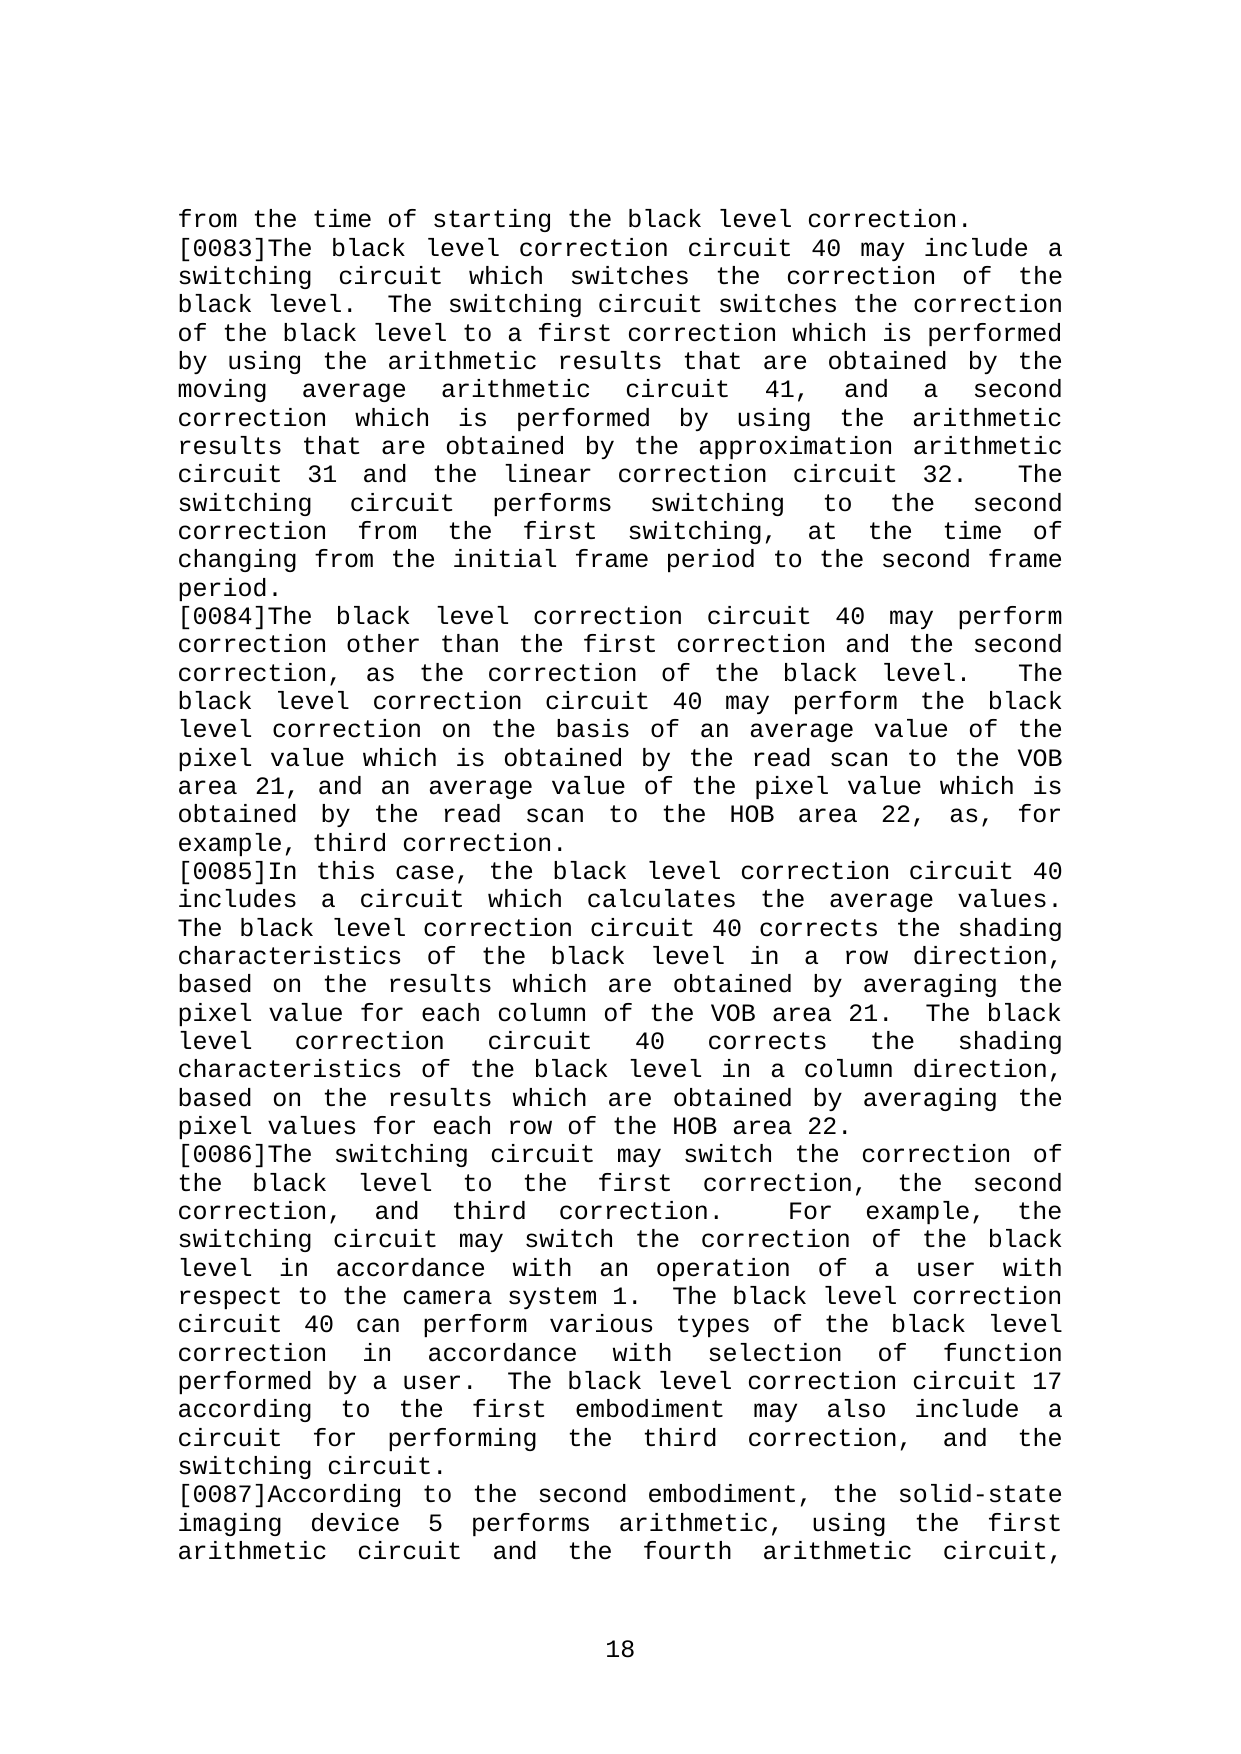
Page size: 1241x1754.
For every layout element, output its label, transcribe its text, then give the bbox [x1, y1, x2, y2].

text [0086]The switching circuit may switch the correction of the black level to the first correction, the second correction, and third correction. For example, the switching circuit may switch the correction of the black level in accordance with an operation of a user with respect to the camera system 1. The black level correction circuit 40 can perform various types of the black level correction in accordance with selection of function performed by a user. The black level correction circuit 17 according to the first embodiment may also include a circuit for performing the third correction, and the switching circuit. [177, 1142, 1063, 1482]
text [177, 207, 1063, 235]
text [0085]In this case, the black level correction circuit 40 includes a circuit which calculates the average values. The black level correction circuit 40 corrects the shading characteristics of the black level in a row direction, based on the results which are obtained by averaging the pixel value for each column of the VOB area 21. The black level correction circuit 40 corrects the shading characteristics of the black level in a column direction, based on the results which are obtained by averaging the pixel values for each row of the HOB area 22. [177, 858, 1063, 1142]
text [0084]The black level correction circuit 40 may perform correction other than the first correction and the second correction, as the correction of the black level. The black level correction circuit 40 may perform the black level correction on the basis of an average value of the pixel value which is obtained by the read scan to the VOB area 21, and an average value of the pixel value which is obtained by the read scan to the HOB area 22, as, for example, third correction. [177, 603, 1063, 858]
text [177, 1482, 1063, 1567]
text [0083]The black level correction circuit 40 may include a switching circuit which switches the correction of the black level. The switching circuit switches the correction of the black level to a first correction which is performed by using the arithmetic results that are obtained by the moving average arithmetic circuit 41, and a second correction which is performed by using the arithmetic results that are obtained by the approximation arithmetic circuit 31 and the linear correction circuit 32. The switching circuit performs switching to the second correction from the first switching, at the time of changing from the initial frame period to the second frame period. [177, 235, 1063, 603]
